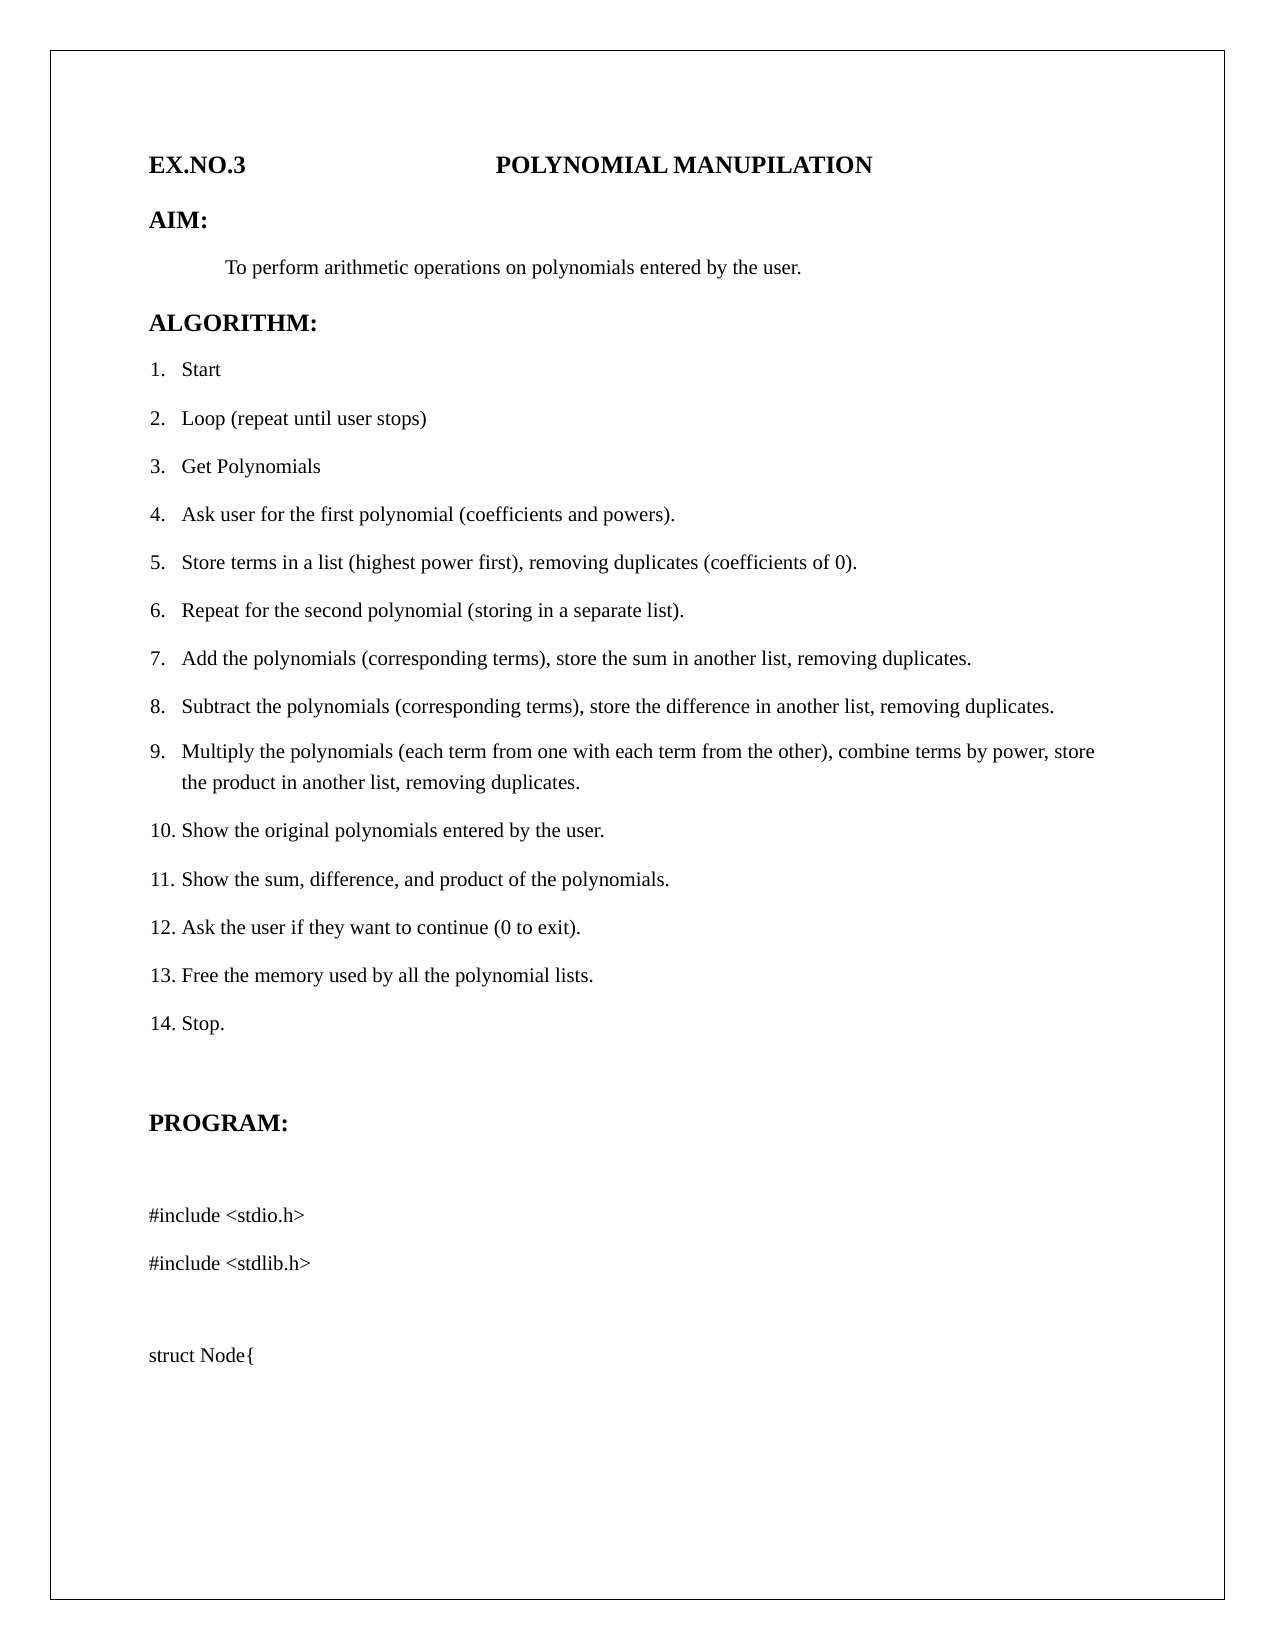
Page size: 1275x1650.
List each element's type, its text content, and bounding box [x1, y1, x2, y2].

text #include <stdio.h> [148, 1202, 1114, 1227]
list Start [150, 357, 1114, 381]
text ALGORITHM: [148, 308, 1018, 337]
text To perform arithmetic operations on polynomials entered by the user. [225, 254, 1114, 279]
list Free the memory used by all the polynomial lists. [150, 963, 1114, 987]
list Ask user for the first polynomial (coefficients and powers). [150, 502, 1114, 526]
list Store terms in a list (highest power first), removing duplicates (coefficients of 0). [150, 550, 1114, 574]
list Add the polynomials (corresponding terms), store the sum in another list, removing duplicates. [150, 646, 1114, 670]
list Ask the user if they want to continue (0 to exit). [150, 915, 1114, 939]
list Loop (repeat until user stops) [150, 405, 1114, 429]
text EX.NO.3 POLYNOMIAL MANUPILATION [148, 150, 1018, 179]
list Stop. [150, 1011, 1114, 1035]
list Multiply the polynomials (each term from one with each term from the other), combine terms by power, store the product in another list, removing duplicates. [150, 738, 1114, 794]
list Show the sum, difference, and product of the polynomials. [150, 867, 1114, 891]
text #include <stdlib.h> [148, 1250, 1114, 1274]
text struct Node{ [148, 1343, 1114, 1367]
list Subtract the polynomials (corresponding terms), store the difference in another list, removing duplicates. [150, 694, 1114, 718]
list Get Polynomials [150, 453, 1114, 478]
text PROGRAM: [148, 1108, 1018, 1137]
list Repeat for the second polynomial (storing in a separate list). [150, 598, 1114, 622]
text AIM: [148, 205, 1018, 234]
list Show the original polynomials entered by the user. [150, 818, 1114, 842]
